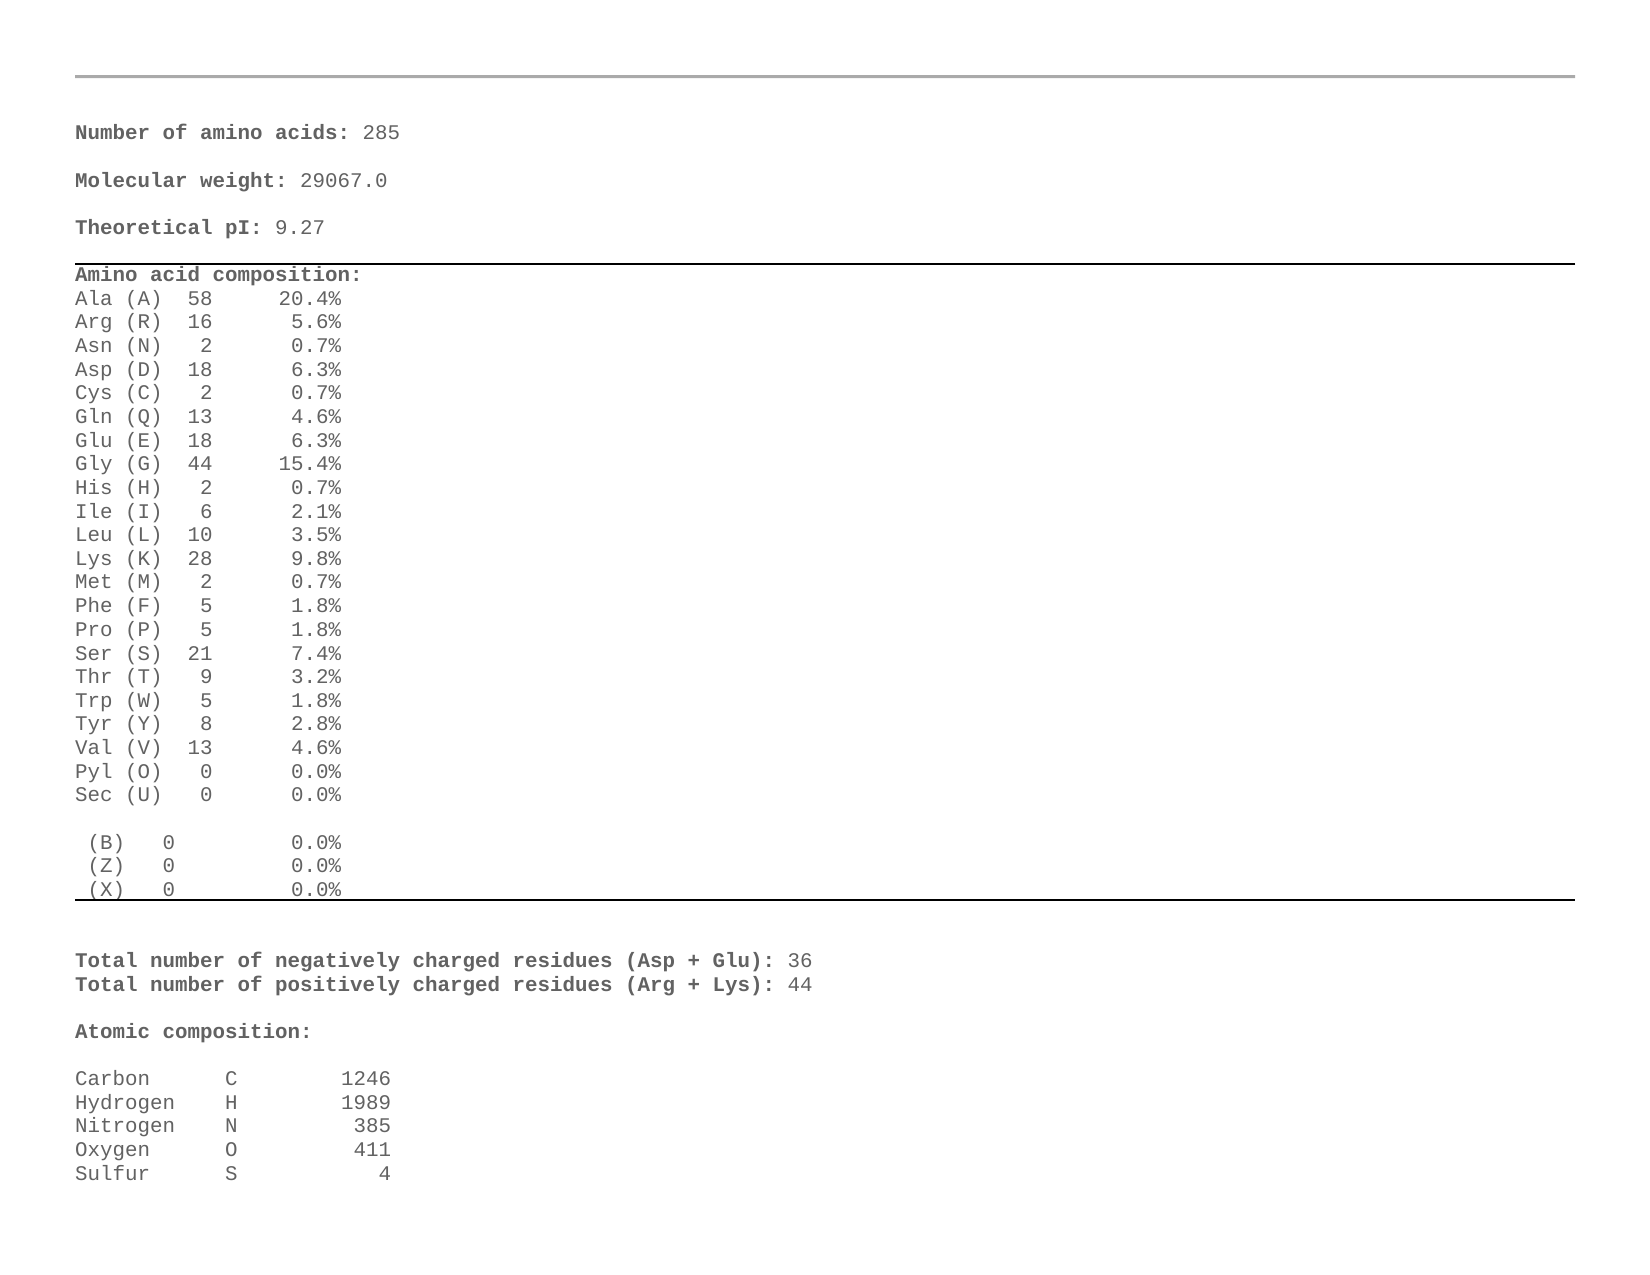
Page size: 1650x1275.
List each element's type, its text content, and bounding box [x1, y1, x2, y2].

text Total number of negatively charged residues (Asp + Glu): 36 [75, 950, 1575, 973]
text Gln (Q) 13 4.6% [75, 406, 1575, 430]
text (Z) 0 0.0% [75, 855, 1575, 879]
text Thr (T) 9 3.2% [75, 666, 1575, 690]
text Val (V) 13 4.6% [75, 737, 1575, 761]
text Phe (F) 5 1.8% [75, 595, 1575, 619]
text Ile (I) 6 2.1% [75, 501, 1575, 524]
text Tyr (Y) 8 2.8% [75, 713, 1575, 737]
text Asn (N) 2 0.7% [75, 335, 1575, 359]
text Molecular weight: 29067.0 [75, 169, 1575, 193]
text Carbon C 1246 [75, 1068, 1575, 1092]
text Sec (U) 0 0.0% [75, 784, 1575, 808]
text Hydrogen H 1989 [75, 1092, 1575, 1115]
text Pyl (O) 0 0.0% [75, 761, 1575, 784]
text Lys (K) 28 9.8% [75, 548, 1575, 572]
text Amino acid composition: Ala (A) 58 20.4% [75, 265, 1575, 311]
text His (H) 2 0.7% [75, 477, 1575, 501]
text Glu (E) 18 6.3% [75, 430, 1575, 453]
text Leu (L) 10 3.5% [75, 524, 1575, 548]
text Gly (G) 44 15.4% [75, 453, 1575, 477]
text Sulfur S 4 [75, 1163, 1575, 1186]
text Cys (C) 2 0.7% [75, 382, 1575, 406]
text Met (M) 2 0.7% [75, 572, 1575, 595]
text Pro (P) 5 1.8% [75, 619, 1575, 642]
text Theoretical pI: 9.27 [75, 217, 1575, 241]
text (B) 0 0.0% [75, 832, 1575, 855]
text Arg (R) 16 5.6% [75, 311, 1575, 335]
text Trp (W) 5 1.8% [75, 690, 1575, 713]
text (X) 0 0.0% [75, 879, 1575, 899]
text Atomic composition: [75, 1021, 1575, 1044]
text Asp (D) 18 6.3% [75, 359, 1575, 382]
text Ser (S) 21 7.4% [75, 642, 1575, 666]
text Oxygen O 411 [75, 1139, 1575, 1163]
text Nitrogen N 385 [75, 1115, 1575, 1139]
text Number of amino acids: 285 [75, 122, 1575, 146]
text Total number of positively charged residues (Arg + Lys): 44 [75, 973, 1575, 997]
